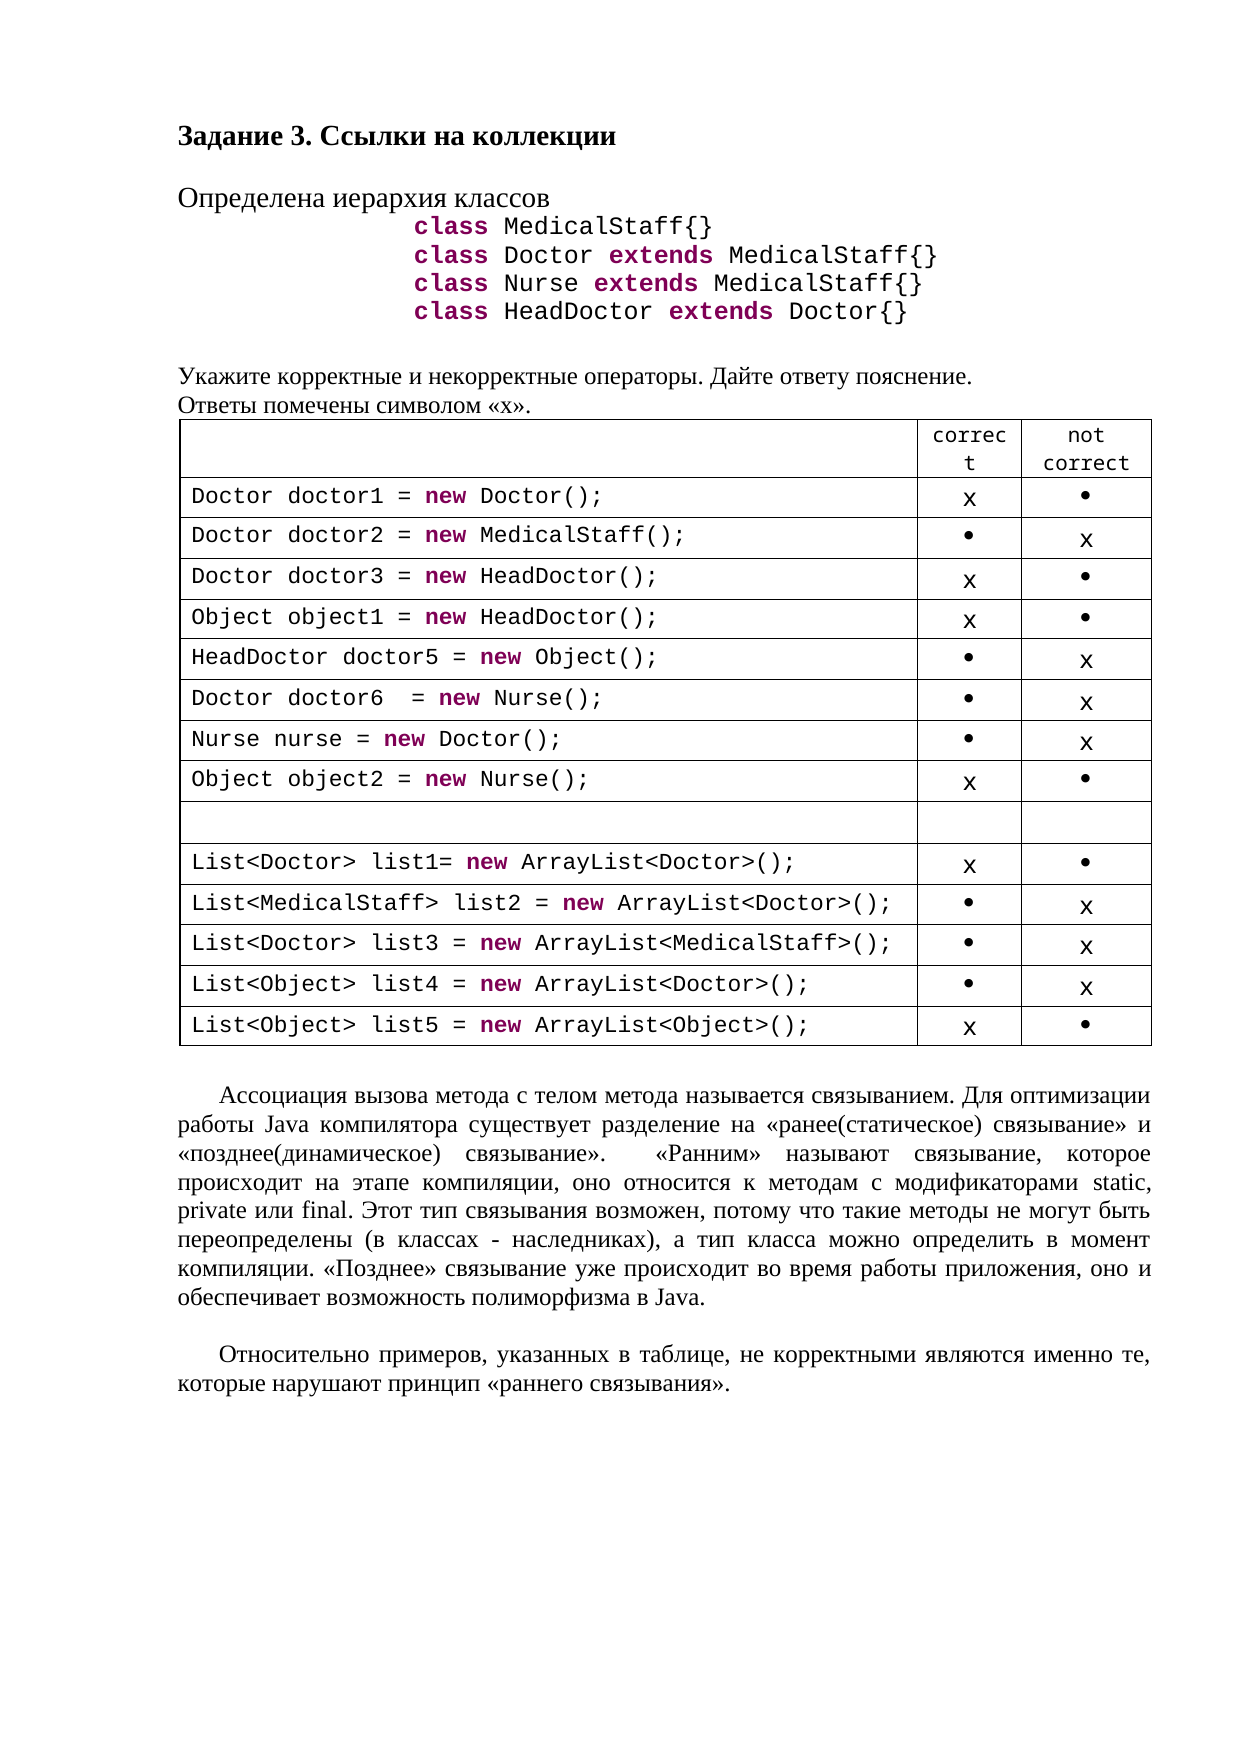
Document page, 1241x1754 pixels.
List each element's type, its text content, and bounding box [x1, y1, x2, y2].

text class MedicalStaff{} [177, 214, 1152, 242]
table_cell [918, 721, 1021, 760]
table_cell [918, 518, 1021, 557]
text class HeadDoctor extends Doctor{} [177, 299, 1152, 327]
text Укажите корректные и некорректные операторы. Дайте ответу пояснение. [177, 361, 1152, 390]
table_cell HeadDoctor doctor5 = new Object(); [181, 639, 917, 679]
table_header correct [918, 420, 1021, 477]
table_cell [918, 925, 1021, 965]
table_cell List<Doctor> list1= new ArrayList<Doctor>(); [181, 844, 917, 884]
table_cell Doctor doctor3 = new HeadDoctor(); [181, 559, 917, 598]
text Ассоциация вызова метода с телом метода называется связыванием. Для оптимизации работы Java компилятора существует разделение на «ранее(статическое) связывание» и «позднее(динамическое) связывание». «Ранним» называют связывание, которое происходит на этапе компиляции, оно относится к методам с модификаторами static, private или final. Этот тип связывания возможен, потому что такие методы не могут быть переопределены (в классах - наследниках), а тип класса можно определить в момент компиляции. «Позднее» связывание уже происходит во время работы приложения, оно и обеспечивает возможность полиморфизма в Java. [177, 1081, 1152, 1311]
table_cell [1022, 559, 1151, 598]
table_cell x [1022, 885, 1151, 924]
table_cell x [1022, 721, 1151, 760]
table_cell [918, 885, 1021, 924]
table_cell [1022, 1007, 1151, 1045]
text class Nurse extends MedicalStaff{} [177, 271, 1152, 299]
table_cell x [918, 478, 1021, 517]
table_cell [1022, 761, 1151, 801]
table_cell [181, 802, 917, 843]
table_cell Nurse nurse = new Doctor(); [181, 721, 917, 760]
table_cell [1022, 478, 1151, 517]
table_cell [918, 639, 1021, 679]
table_cell List<MedicalStaff> list2 = new ArrayList<Doctor>(); [181, 885, 917, 924]
text class Doctor extends MedicalStaff{} [177, 242, 1152, 271]
table_cell List<Object> list5 = new ArrayList<Object>(); [181, 1007, 917, 1045]
table_cell x [918, 844, 1021, 884]
table_cell Doctor doctor1 = new Doctor(); [181, 478, 917, 517]
text Определена иерархия классов [177, 180, 1152, 214]
table_cell List<Doctor> list3 = new ArrayList<MedicalStaff>(); [181, 925, 917, 965]
table_cell [918, 966, 1021, 1006]
table_cell List<Object> list4 = new ArrayList<Doctor>(); [181, 966, 917, 1006]
table_cell x [1022, 518, 1151, 557]
table_cell x [918, 761, 1021, 801]
text Относительно примеров, указанных в таблице, не корректными являются именно те, которые нарушают принцип «раннего связывания». [177, 1339, 1152, 1397]
text Ответы помечены символом «х». [177, 390, 1152, 419]
table_cell x [1022, 925, 1151, 965]
table_cell Doctor doctor2 = new MedicalStaff(); [181, 518, 917, 557]
table_cell [1022, 802, 1151, 843]
subtitle Задание 3. Ссылки на коллекции [177, 118, 1152, 152]
table_cell Object object1 = new HeadDoctor(); [181, 600, 917, 638]
table_cell x [1022, 680, 1151, 720]
table_cell Doctor doctor6 = new Nurse(); [181, 680, 917, 720]
table_cell x [1022, 966, 1151, 1006]
table_cell x [918, 559, 1021, 598]
table_cell [1022, 844, 1151, 884]
table_cell x [1022, 639, 1151, 679]
table_header [181, 420, 917, 477]
table_header not correct [1022, 420, 1151, 477]
table_cell [918, 680, 1021, 720]
table_cell x [918, 600, 1021, 638]
table_cell Object object2 = new Nurse(); [181, 761, 917, 801]
table_cell x [918, 1007, 1021, 1045]
table_cell [1022, 600, 1151, 638]
table_cell [918, 802, 1021, 843]
